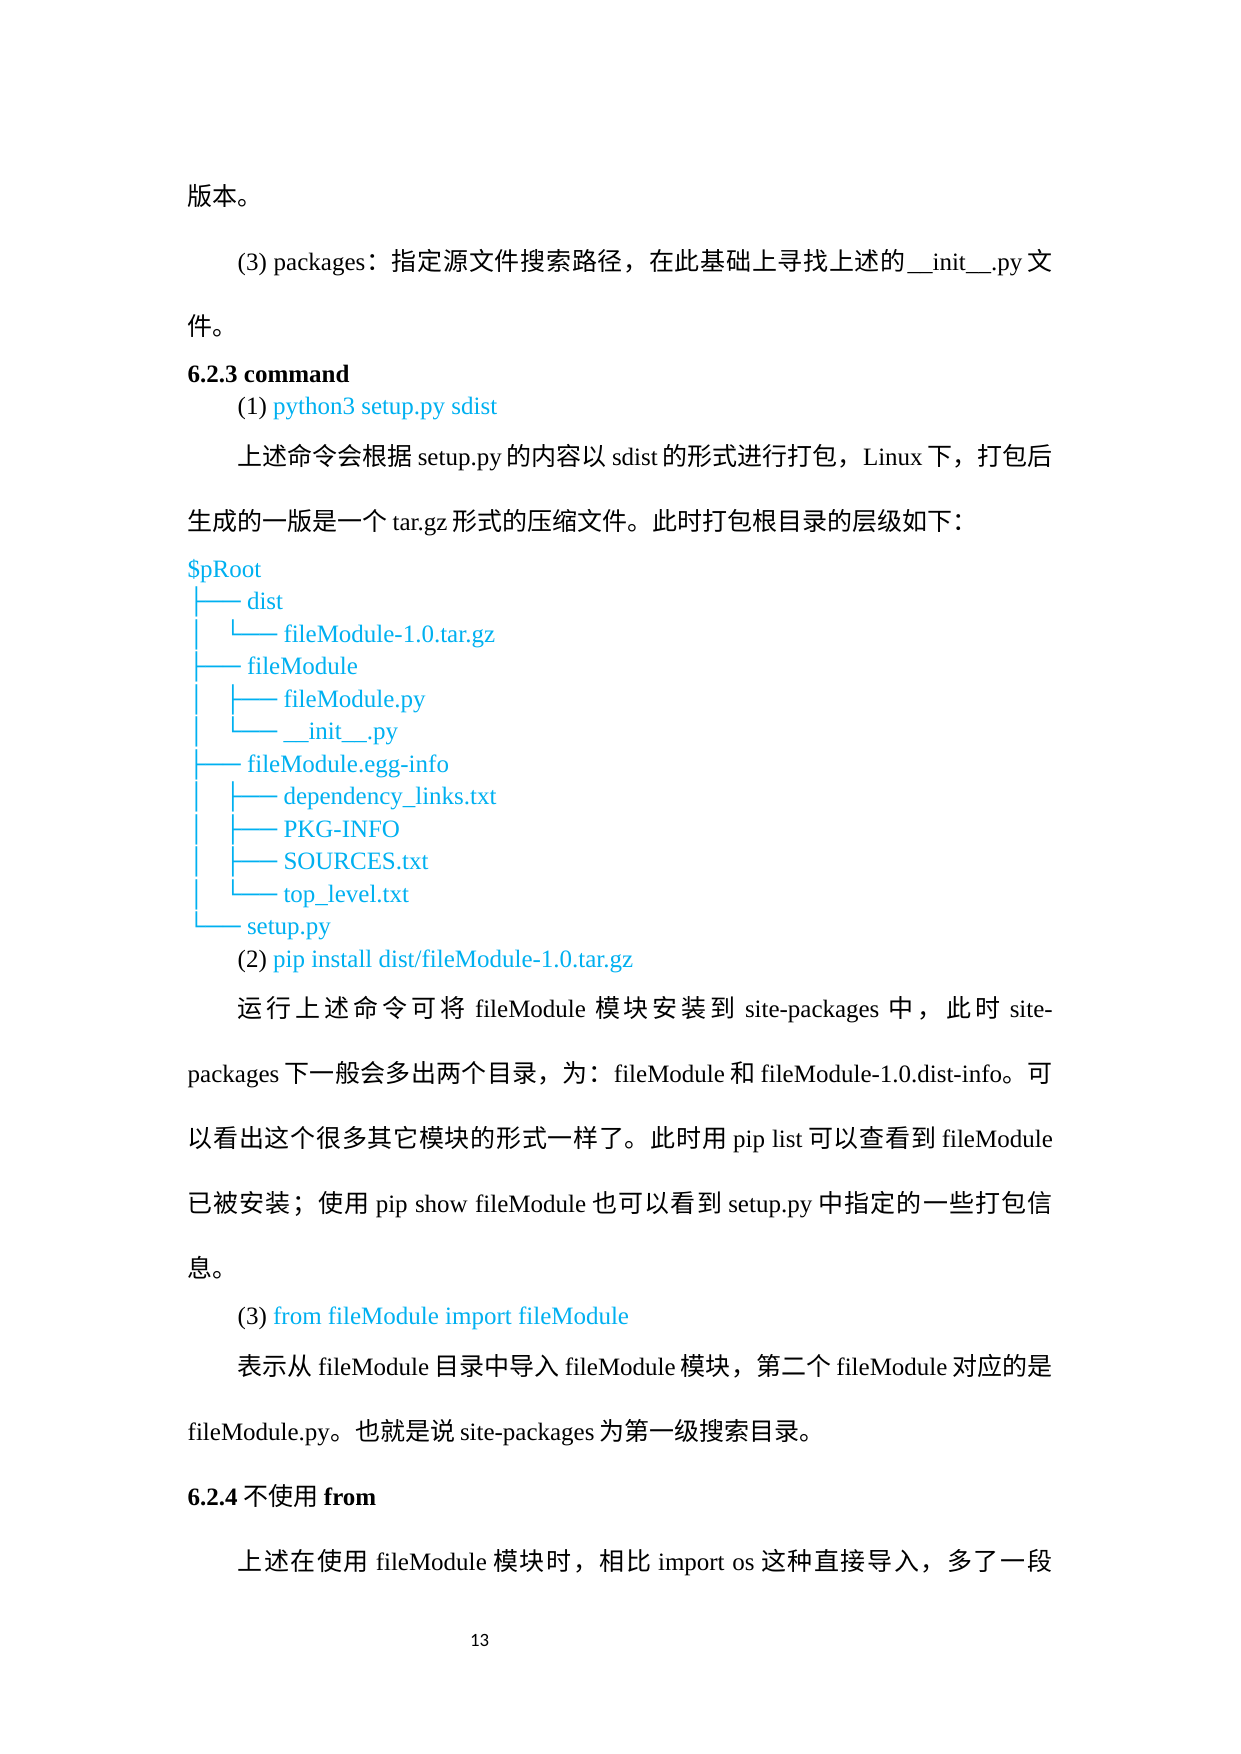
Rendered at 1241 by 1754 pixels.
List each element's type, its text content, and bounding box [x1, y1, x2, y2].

text (3) from fileModule import fileModule [187, 1299, 1053, 1332]
text │ └── __init__.py [187, 714, 1053, 747]
text (3) packages：指定源文件搜索路径，在此基础上寻找上述的__init__.py文件。 [187, 227, 1053, 357]
text ├── fileModule.egg-info [187, 747, 1053, 779]
text $pRoot [187, 552, 1053, 584]
text (2) pip install dist/fileModule-1.0.tar.gz [187, 942, 1053, 974]
text │ ├── fileModule.py [187, 682, 1053, 714]
text │ ├── PKG-INFO [187, 812, 1053, 844]
text 表示从fileModule目录中导入fileModule模块，第二个fileModule对应的是fileModule.py。也就是说site-packages为第一级搜索目录。 [187, 1332, 1053, 1462]
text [187, 1527, 1053, 1592]
text │ └── fileModule-1.0.tar.gz [187, 617, 1053, 649]
text 运行上述命令可将fileModule模块安装到site-packages中，此时site-packages下一般会多出两个目录，为：fileModule和fileModule-1.0.dist-info。可以看出这个很多其它模块的形式一样了。此时用pip list可以查看到fileModule已被安装；使用pip show fileModule也可以看到setup.py中指定的一些打包信息。 [187, 974, 1053, 1299]
text (1) python3 setup.py sdist [187, 389, 1053, 422]
text 6.2.4 不使用from [187, 1462, 1053, 1527]
text │ └── top_level.txt [187, 877, 1053, 909]
text │ ├── dependency_links.txt [187, 779, 1053, 812]
text └── setup.py [187, 909, 1053, 942]
text ├── dist [187, 584, 1053, 617]
text │ ├── SOURCES.txt [187, 844, 1053, 877]
text ├── fileModule [187, 649, 1053, 682]
text 6.2.3 command [187, 357, 1053, 389]
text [187, 162, 1053, 227]
text 上述命令会根据setup.py的内容以sdist的形式进行打包，Linux下，打包后生成的一版是一个tar.gz形式的压缩文件。此时打包根目录的层级如下： [187, 422, 1053, 552]
